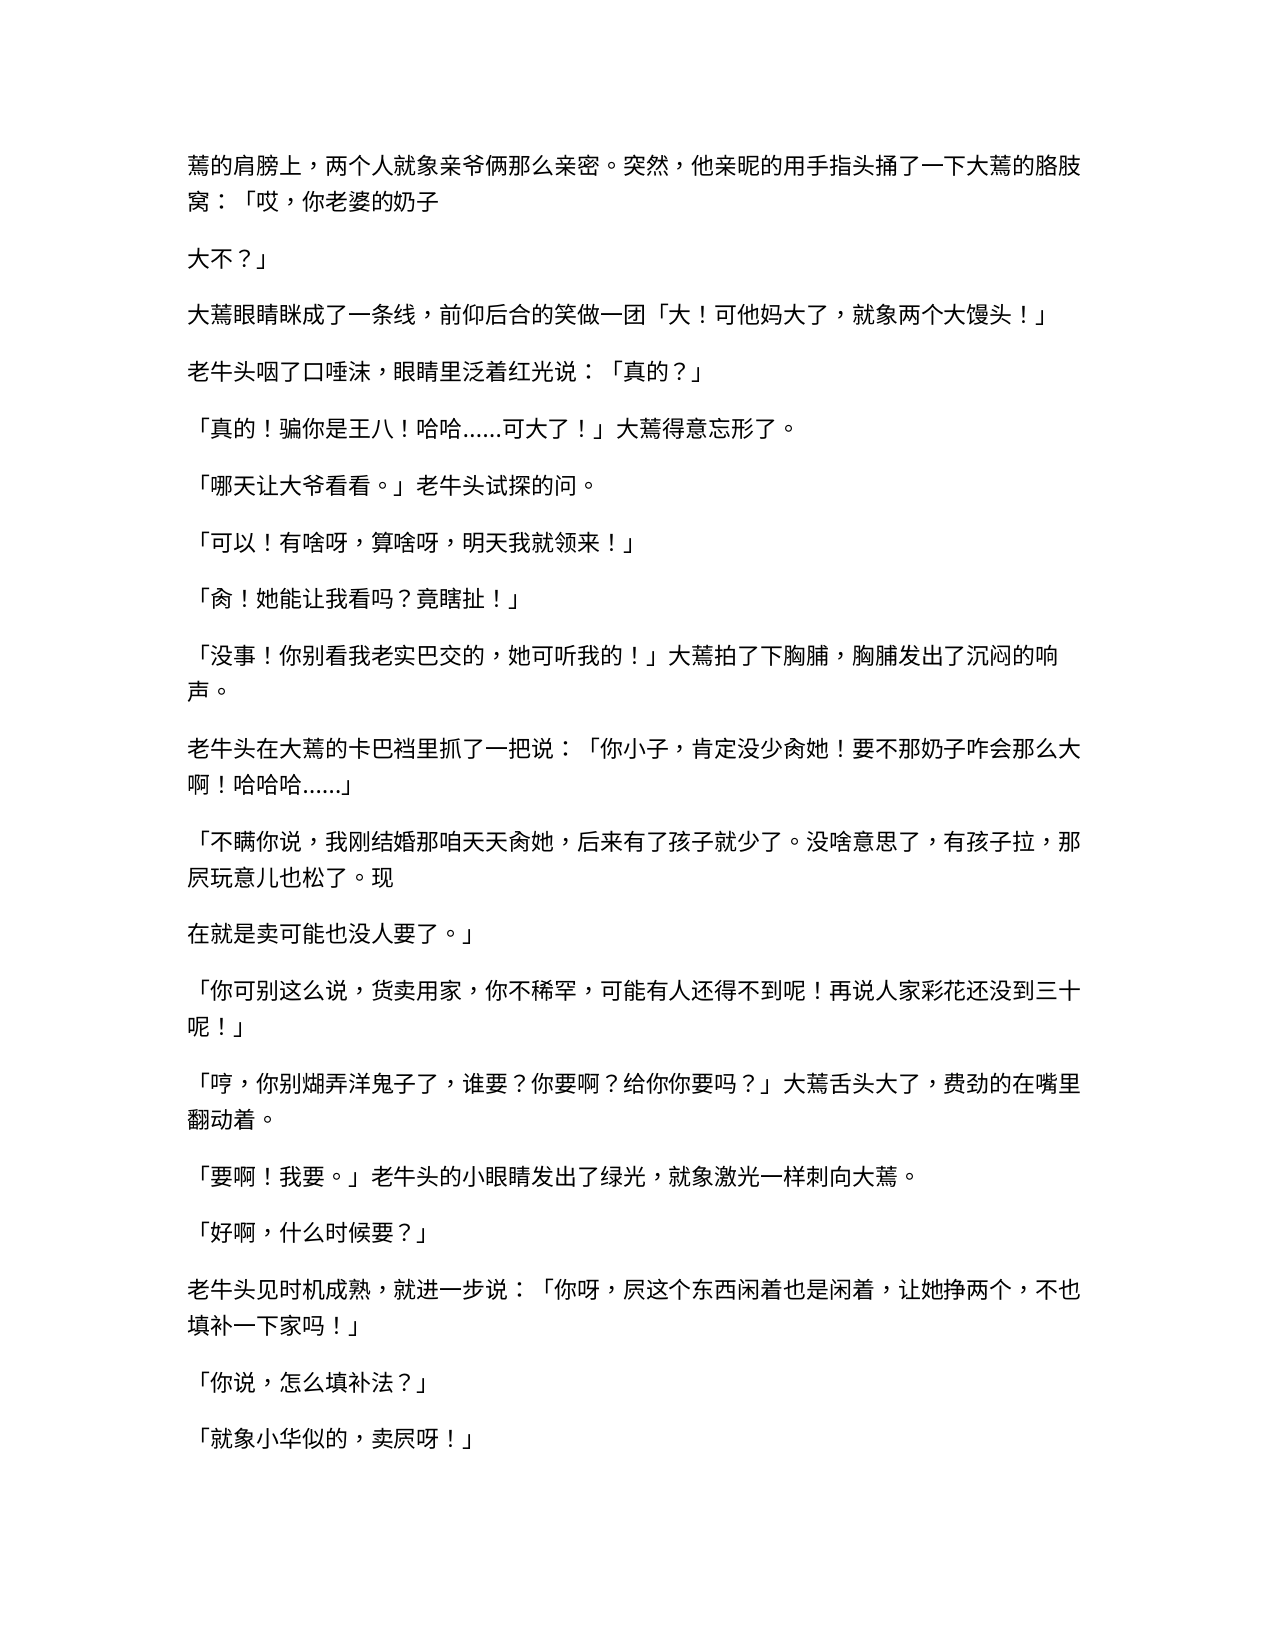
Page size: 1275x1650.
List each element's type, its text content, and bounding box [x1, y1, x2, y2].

text 大不？」 [187, 243, 1087, 274]
text 在就是卖可能也没人要了。」 [187, 918, 1087, 949]
text 「你说，怎么填补法？」 [187, 1367, 1087, 1398]
text 「不瞒你说，我刚结婚那咱天天肏她，后来有了孩子就少了。没啥意思了，有孩子拉，那屄玩意儿也松了。现 [187, 826, 1087, 893]
text 「肏！她能让我看吗？竟瞎扯！」 [187, 583, 1087, 614]
text 老牛头在大蔫的卡巴裆里抓了一把说：「你小子，肯定没少肏她！要不那奶子咋会那么大啊！哈哈哈……」 [187, 733, 1087, 800]
text 「你可别这么说，货卖用家，你不稀罕，可能有人还得不到呢！再说人家彩花还没到三十呢！」 [187, 975, 1087, 1042]
text 老牛头咽了口唾沫，眼睛里泛着红光说：「真的？」 [187, 356, 1087, 387]
text 「好啊，什么时候要？」 [187, 1217, 1087, 1248]
text 「没事！你别看我老实巴交的，她可听我的！」大蔫拍了下胸脯，胸脯发出了沉闷的响声。 [187, 640, 1087, 707]
text 「哪天让大爷看看。」老牛头试探的问。 [187, 470, 1087, 501]
text 大蔫眼睛眯成了一条线，前仰后合的笑做一团「大！可他妈大了，就象两个大馒头！」 [187, 299, 1087, 331]
text 「就象小华似的，卖屄呀！」 [187, 1423, 1087, 1455]
text 「哼，你别煳弄洋鬼子了，谁要？你要啊？给你你要吗？」大蔫舌头大了，费劲的在嘴里翻动着。 [187, 1068, 1087, 1135]
text 「要啊！我要。」老牛头的小眼睛发出了绿光，就象激光一样刺向大蔫。 [187, 1160, 1087, 1192]
text 「真的！骗你是王八！哈哈……可大了！」大蔫得意忘形了。 [187, 413, 1087, 444]
text 老牛头见时机成熟，就进一步说：「你呀，屄这个东西闲着也是闲着，让她挣两个，不也填补一下家吗！」 [187, 1274, 1087, 1341]
text 「可以！有啥呀，算啥呀，明天我就领来！」 [187, 527, 1087, 558]
text 蔫的肩膀上，两个人就象亲爷俩那么亲密。突然，他亲昵的用手指头捅了一下大蔫的胳肢窝：「哎，你老婆的奶子 [187, 150, 1087, 217]
